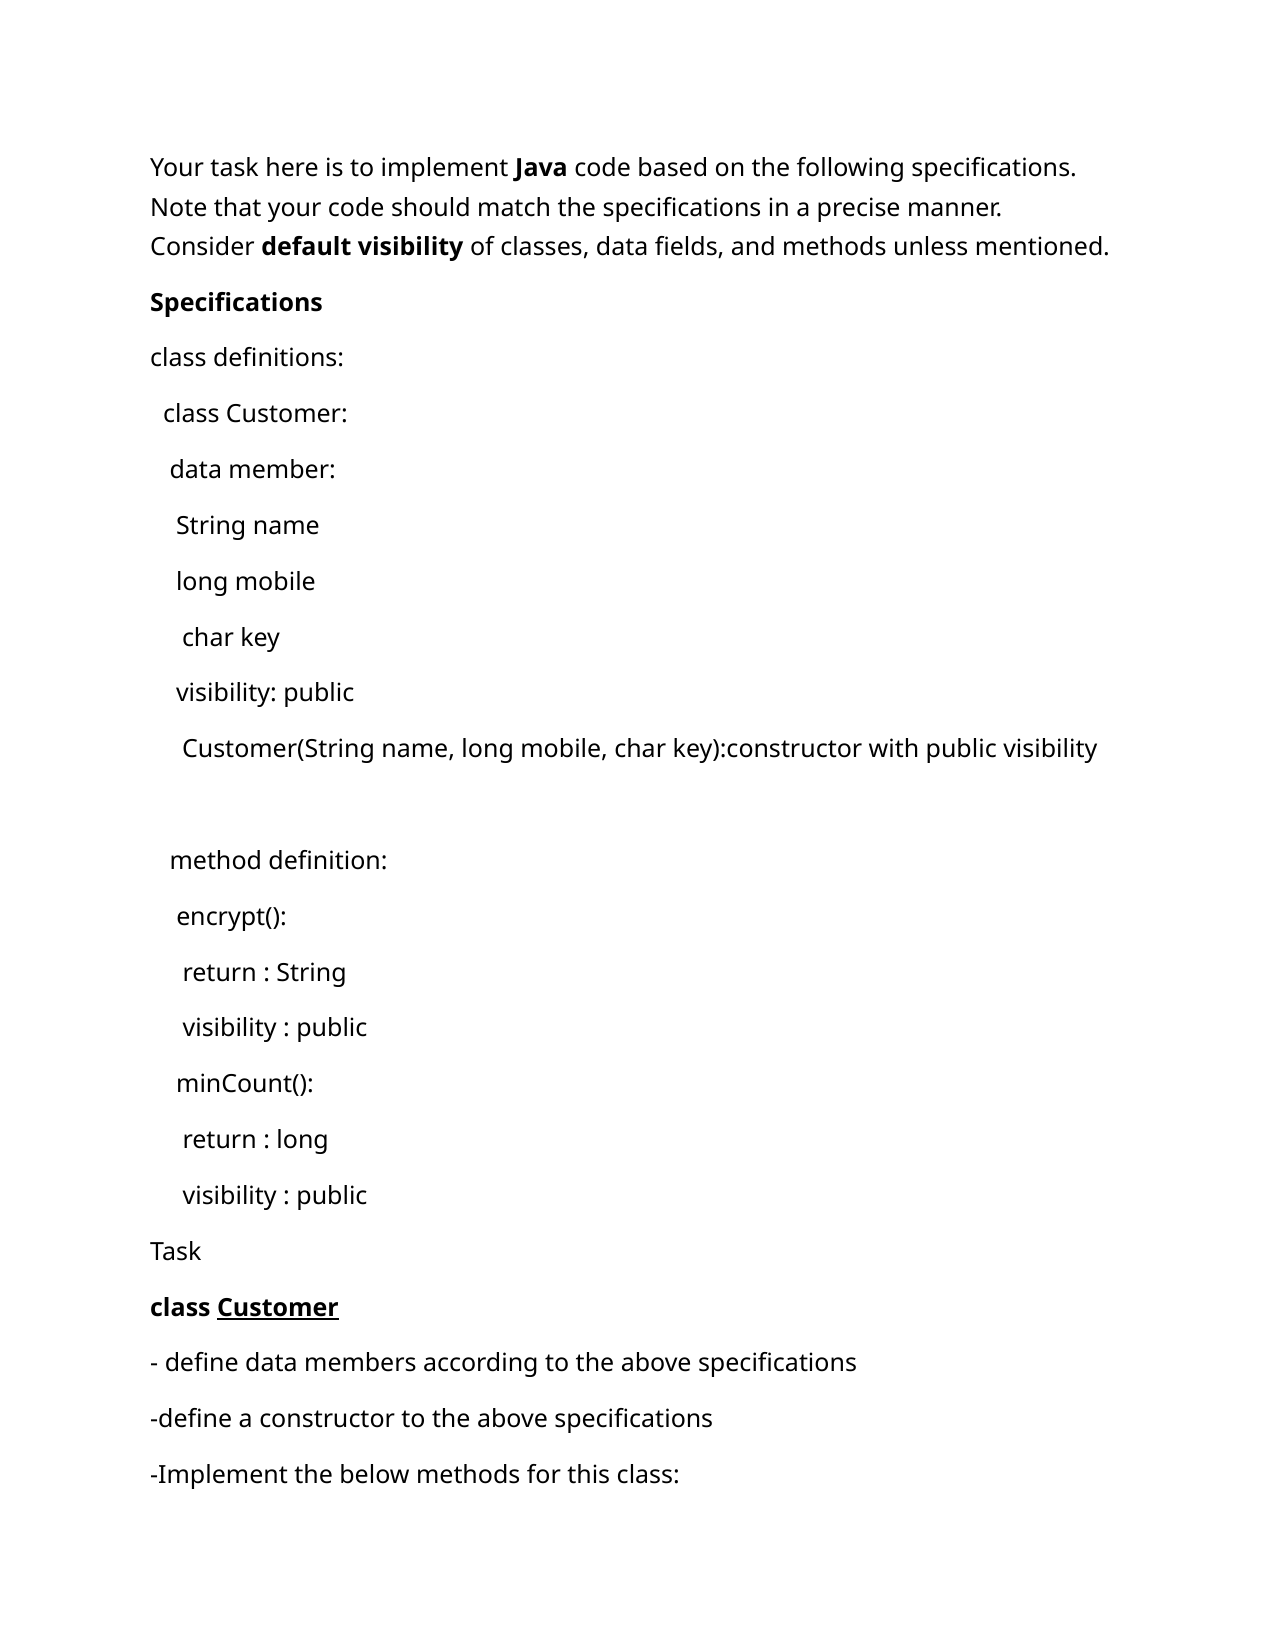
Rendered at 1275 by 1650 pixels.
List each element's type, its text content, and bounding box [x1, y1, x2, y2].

text return : String﻿﻿ [150, 954, 1125, 988]
text ﻿ char key [150, 619, 1125, 653]
text Task [150, 1233, 1125, 1267]
text visibility: public [150, 675, 1125, 709]
text ﻿﻿ Customer(String name, long mobile, char key):constructor with public visibility [150, 731, 1125, 765]
text class definitions: [150, 340, 1125, 374]
text data member: [150, 452, 1125, 486]
text long mobile [150, 563, 1125, 597]
text return : long [150, 1122, 1125, 1156]
text - define data members according to the above specifications [150, 1345, 1125, 1379]
text -Implement the below methods for this class: [150, 1457, 1125, 1491]
text Your task here is to implement Java code based on the following specifications. Note that your code should match the specifications in a precise manner. Consider default visibility of classes, data fields, and methods unless mentioned. [150, 150, 1125, 262]
text class Customer [150, 1289, 1125, 1323]
text ﻿encrypt(): [150, 898, 1125, 932]
text minCount(): [150, 1066, 1125, 1100]
text String name [150, 507, 1125, 542]
text ﻿visibility : public [150, 1177, 1125, 1212]
text visibility : public [150, 1010, 1125, 1044]
text method definition: [150, 842, 1125, 877]
text -define a constructor to the above specifications [150, 1401, 1125, 1435]
text Specifications [150, 284, 1125, 318]
text class Customer: [150, 396, 1125, 430]
